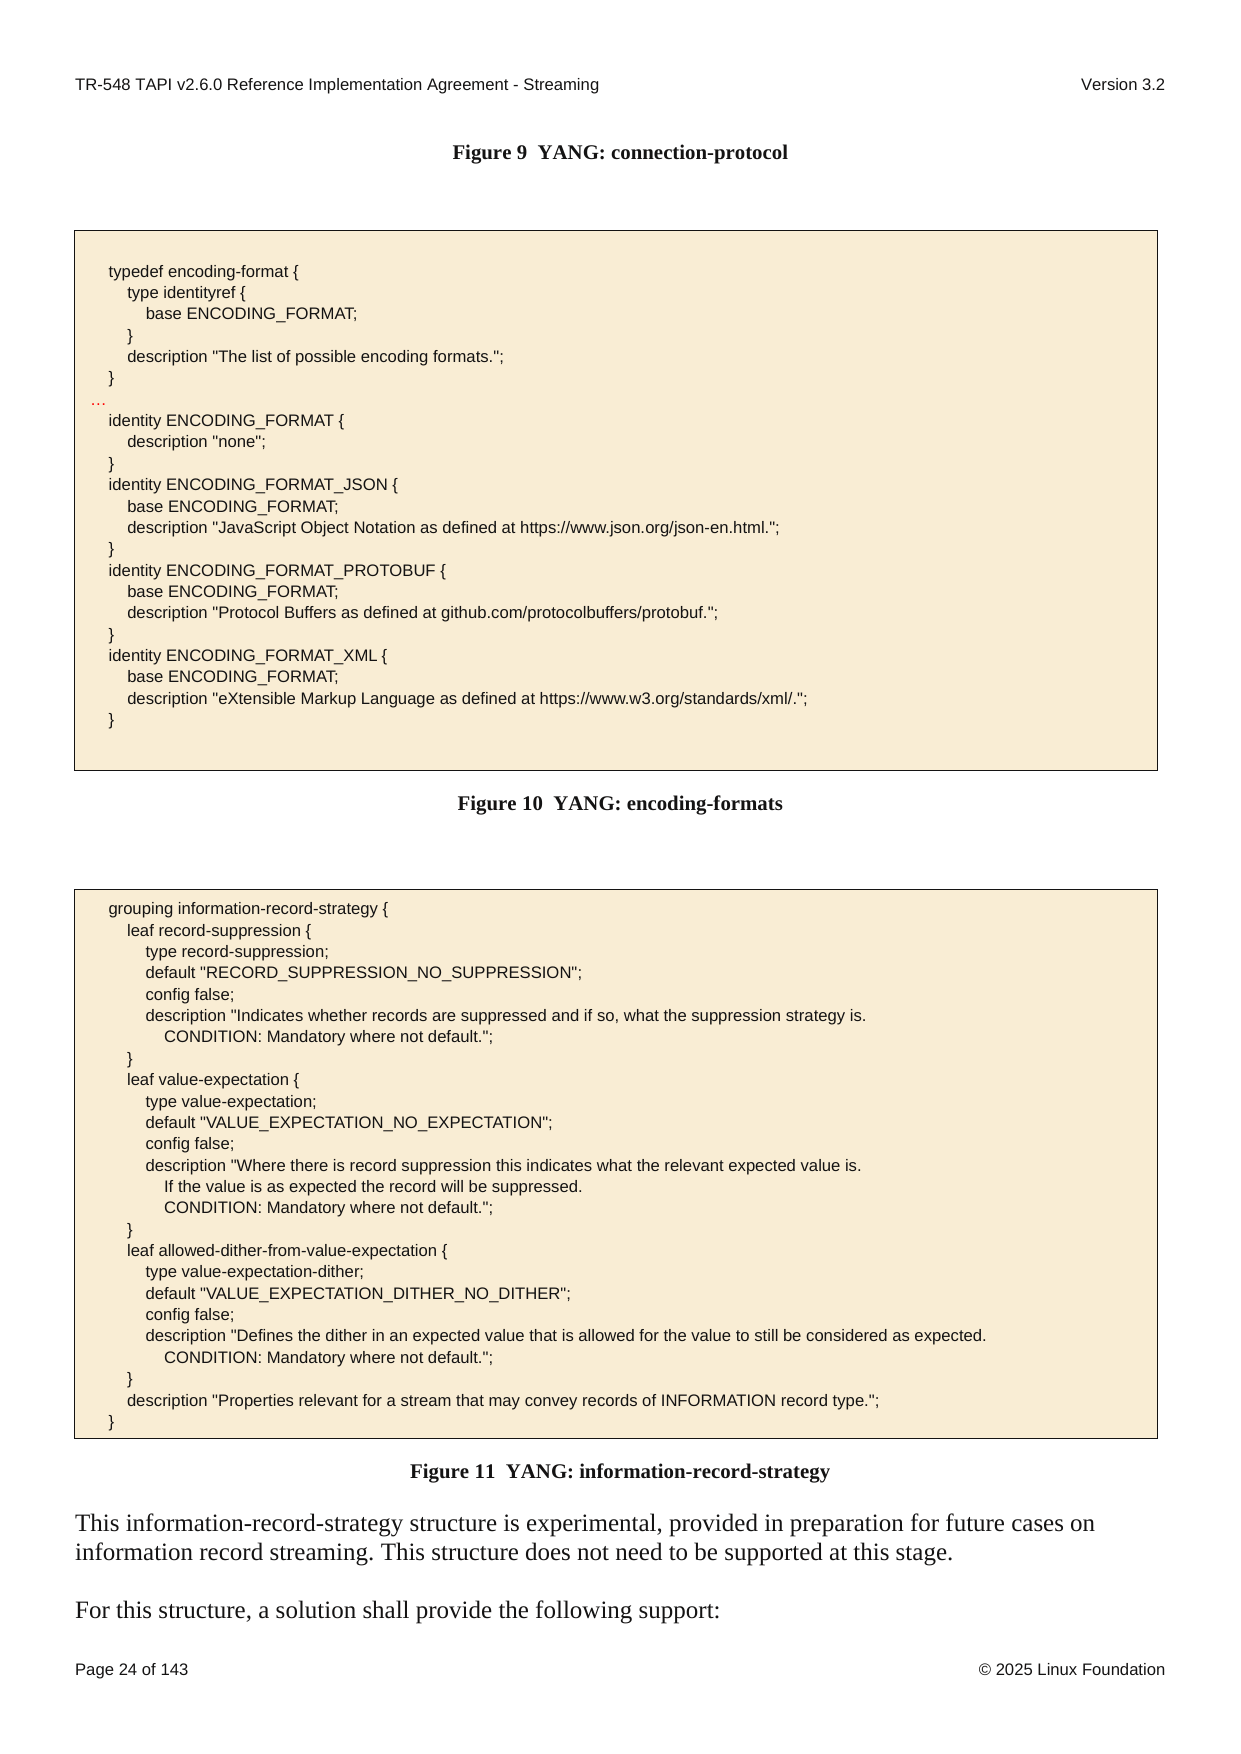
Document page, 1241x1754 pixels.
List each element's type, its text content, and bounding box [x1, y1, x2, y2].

text This information-record-strategy structure is experimental, provided in preparation for future cases on information record streaming. This structure does not need to be supported at this stage. [75, 1508, 1165, 1566]
text Figure 9 YANG: connection-protocol [75, 139, 1165, 164]
text Figure 11 YANG: information-record-strategy [75, 885, 1165, 1483]
text Figure 10 YANG: encoding-formats [75, 234, 1165, 815]
text For this structure, a solution shall provide the following support: [75, 1595, 1165, 1624]
